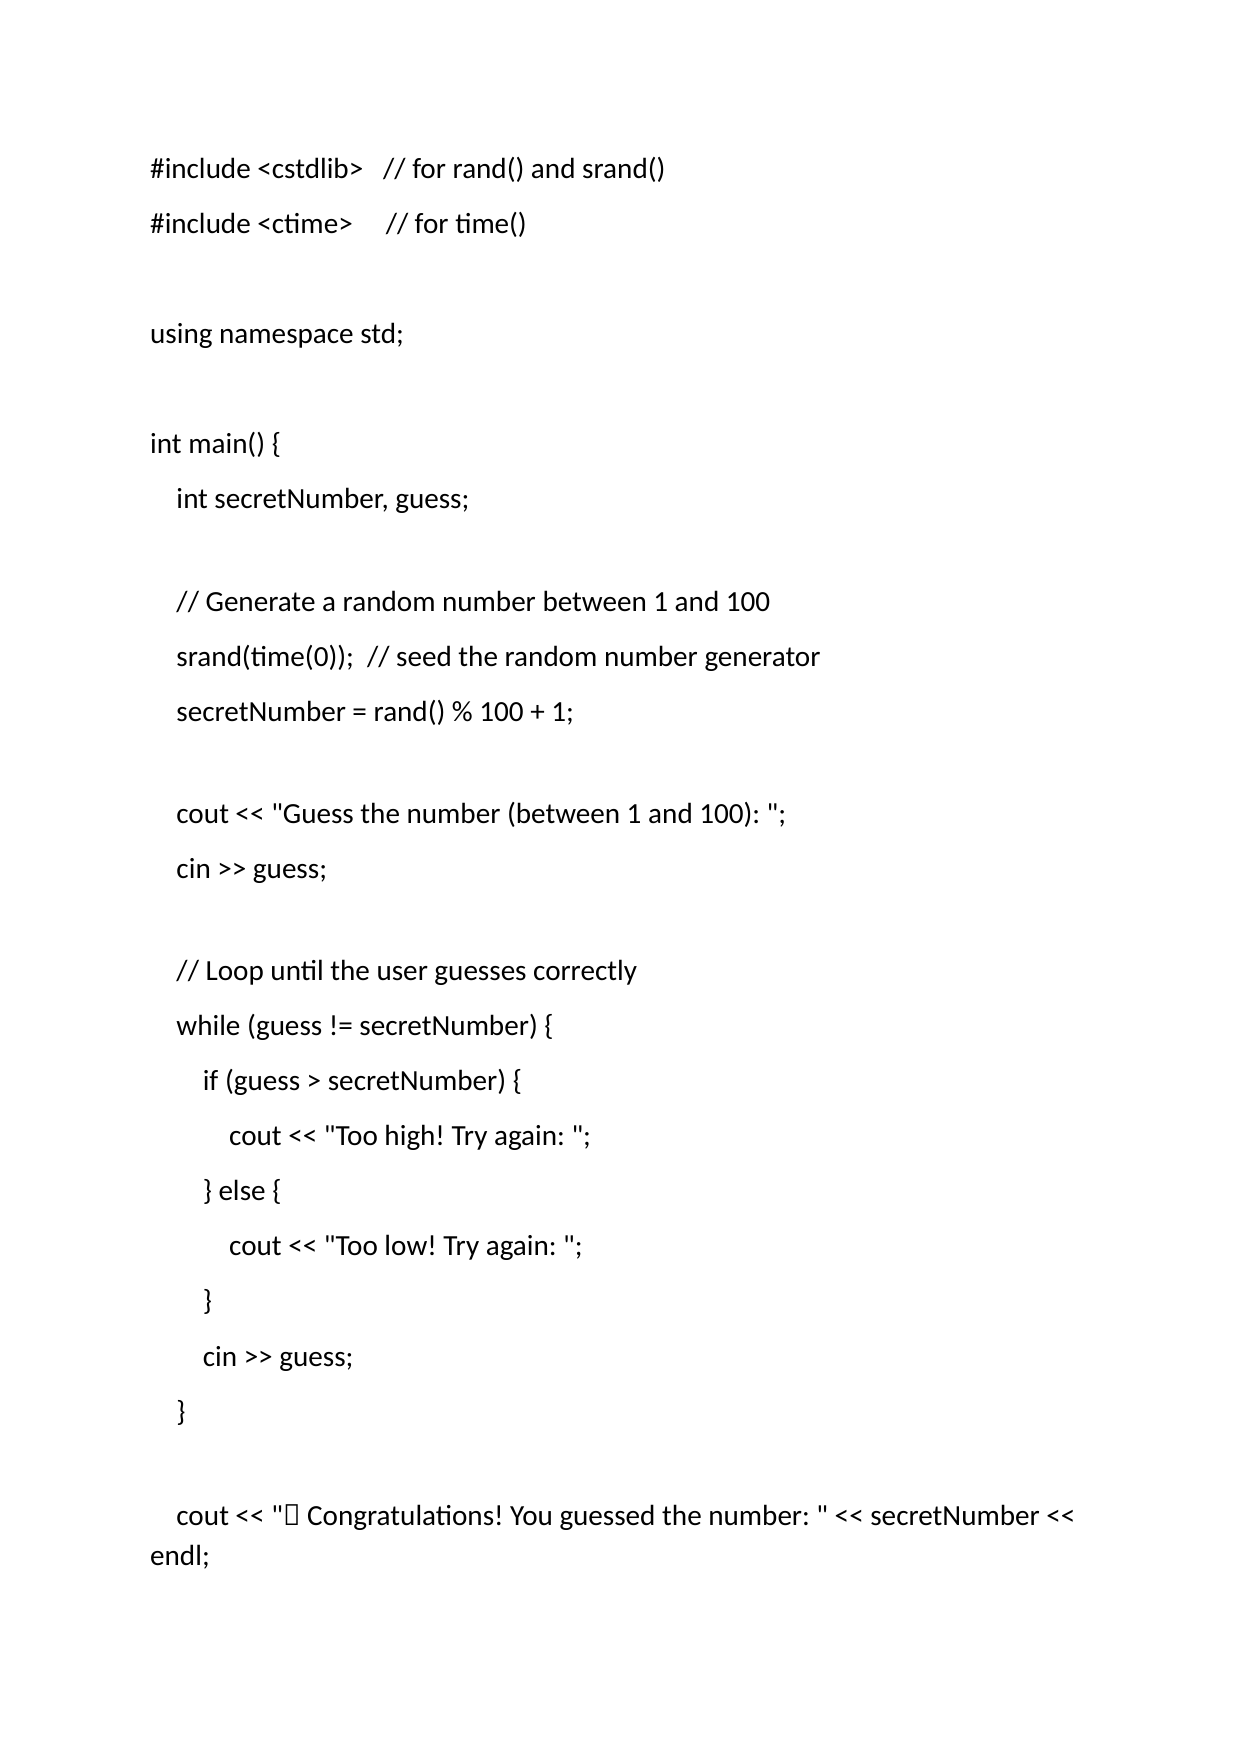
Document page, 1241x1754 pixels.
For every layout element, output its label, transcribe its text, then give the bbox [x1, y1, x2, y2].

text while (guess != secretNumber) { [150, 1007, 1090, 1043]
text cout << "🎉 Congratulations! You guessed the number: " << secretNumber << endl; [150, 1495, 1090, 1573]
text secretNumber = rand() % 100 + 1; [150, 693, 1090, 728]
text cout << "Too high! Try again: "; [150, 1117, 1090, 1153]
text cin >> guess; [150, 1338, 1090, 1373]
text cin >> guess; [150, 850, 1090, 886]
text } [150, 1282, 1090, 1318]
text int secretNumber, guess; [150, 481, 1090, 516]
text // Generate a random number between 1 and 100 [150, 583, 1090, 618]
text // Loop until the user guesses correctly [150, 952, 1090, 987]
text srand(time(0)); // seed the random number generator [150, 638, 1090, 673]
text } [150, 1393, 1090, 1428]
text int main() { [150, 426, 1090, 461]
text cout << "Guess the number (between 1 and 100): "; [150, 795, 1090, 830]
text #include <ctime> // for time() [150, 205, 1090, 241]
text using namespace std; [150, 315, 1090, 351]
text } else { [150, 1172, 1090, 1208]
text cout << "Too low! Try again: "; [150, 1227, 1090, 1263]
text #include <cstdlib> // for rand() and srand() [150, 150, 1090, 186]
text if (guess > secretNumber) { [150, 1062, 1090, 1098]
